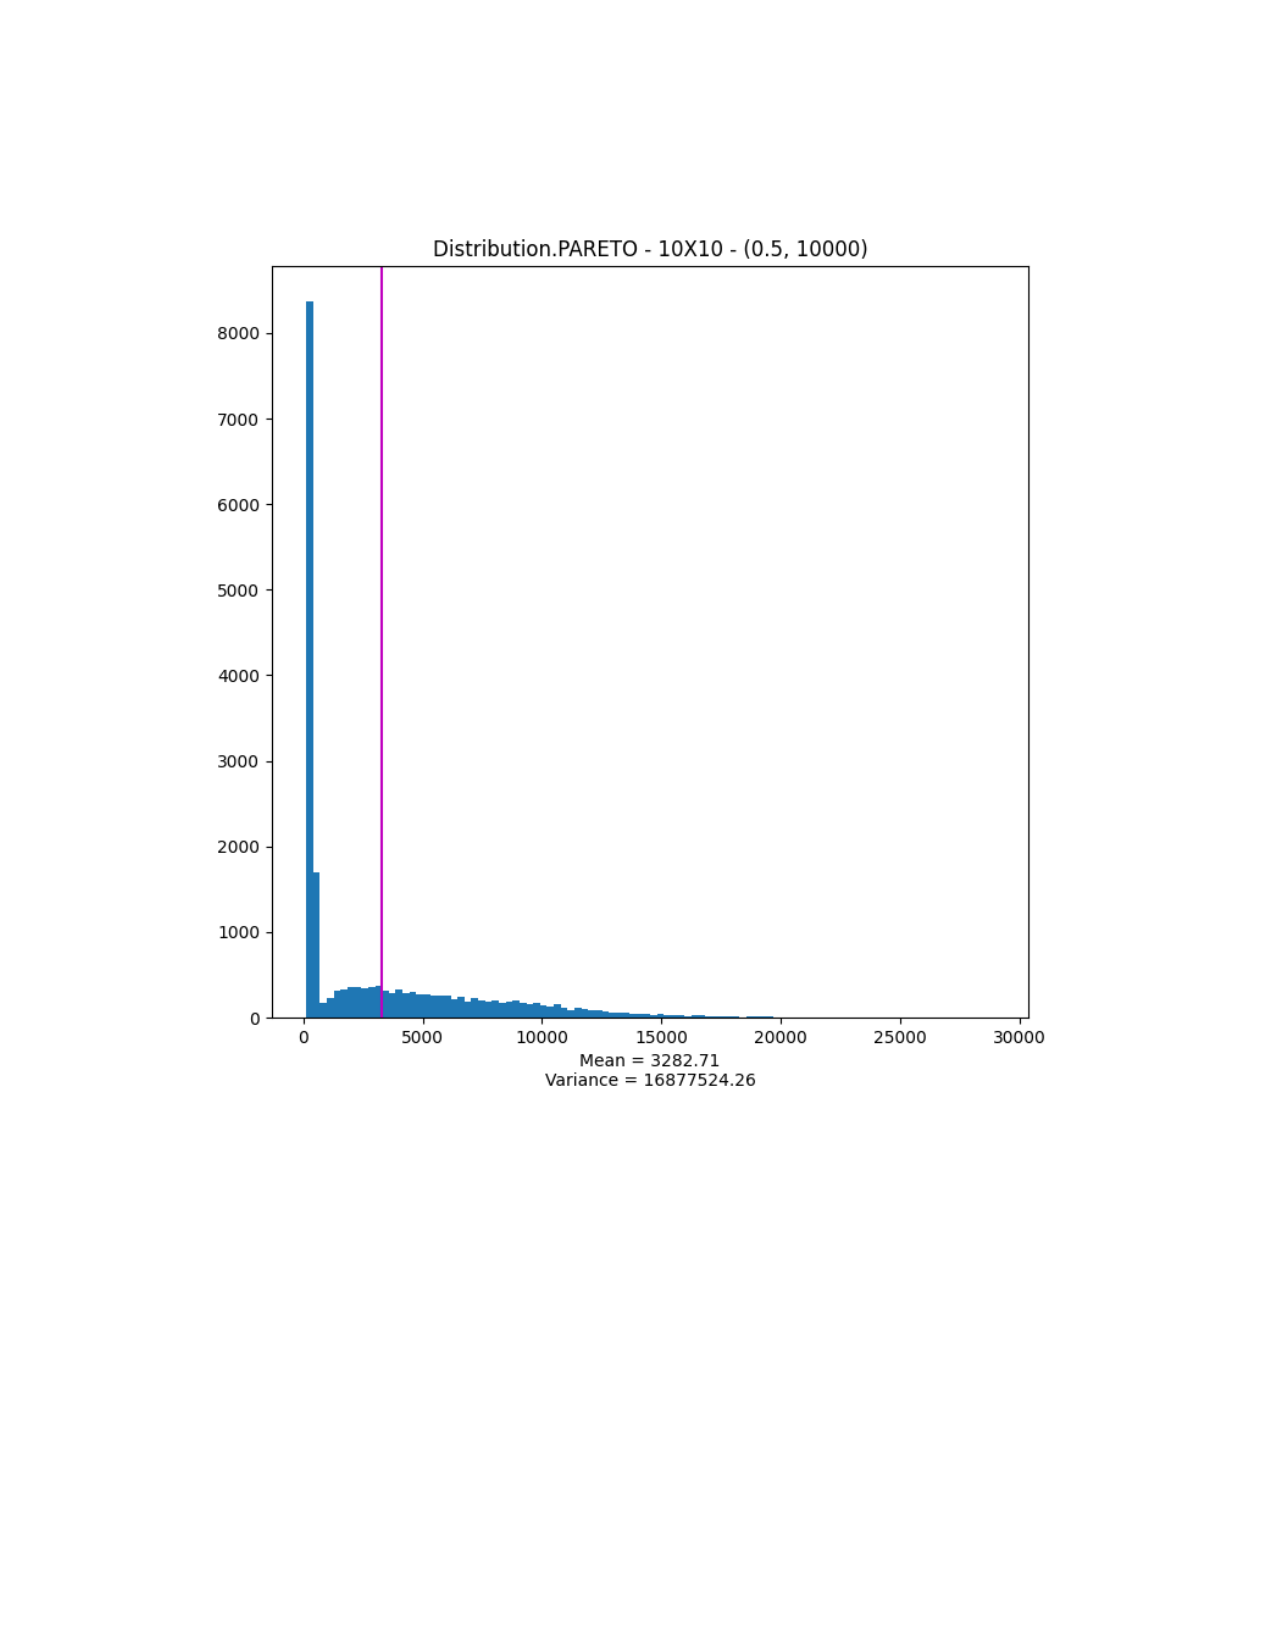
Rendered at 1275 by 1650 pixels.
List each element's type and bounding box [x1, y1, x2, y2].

picture [150, 150, 1125, 1125]
